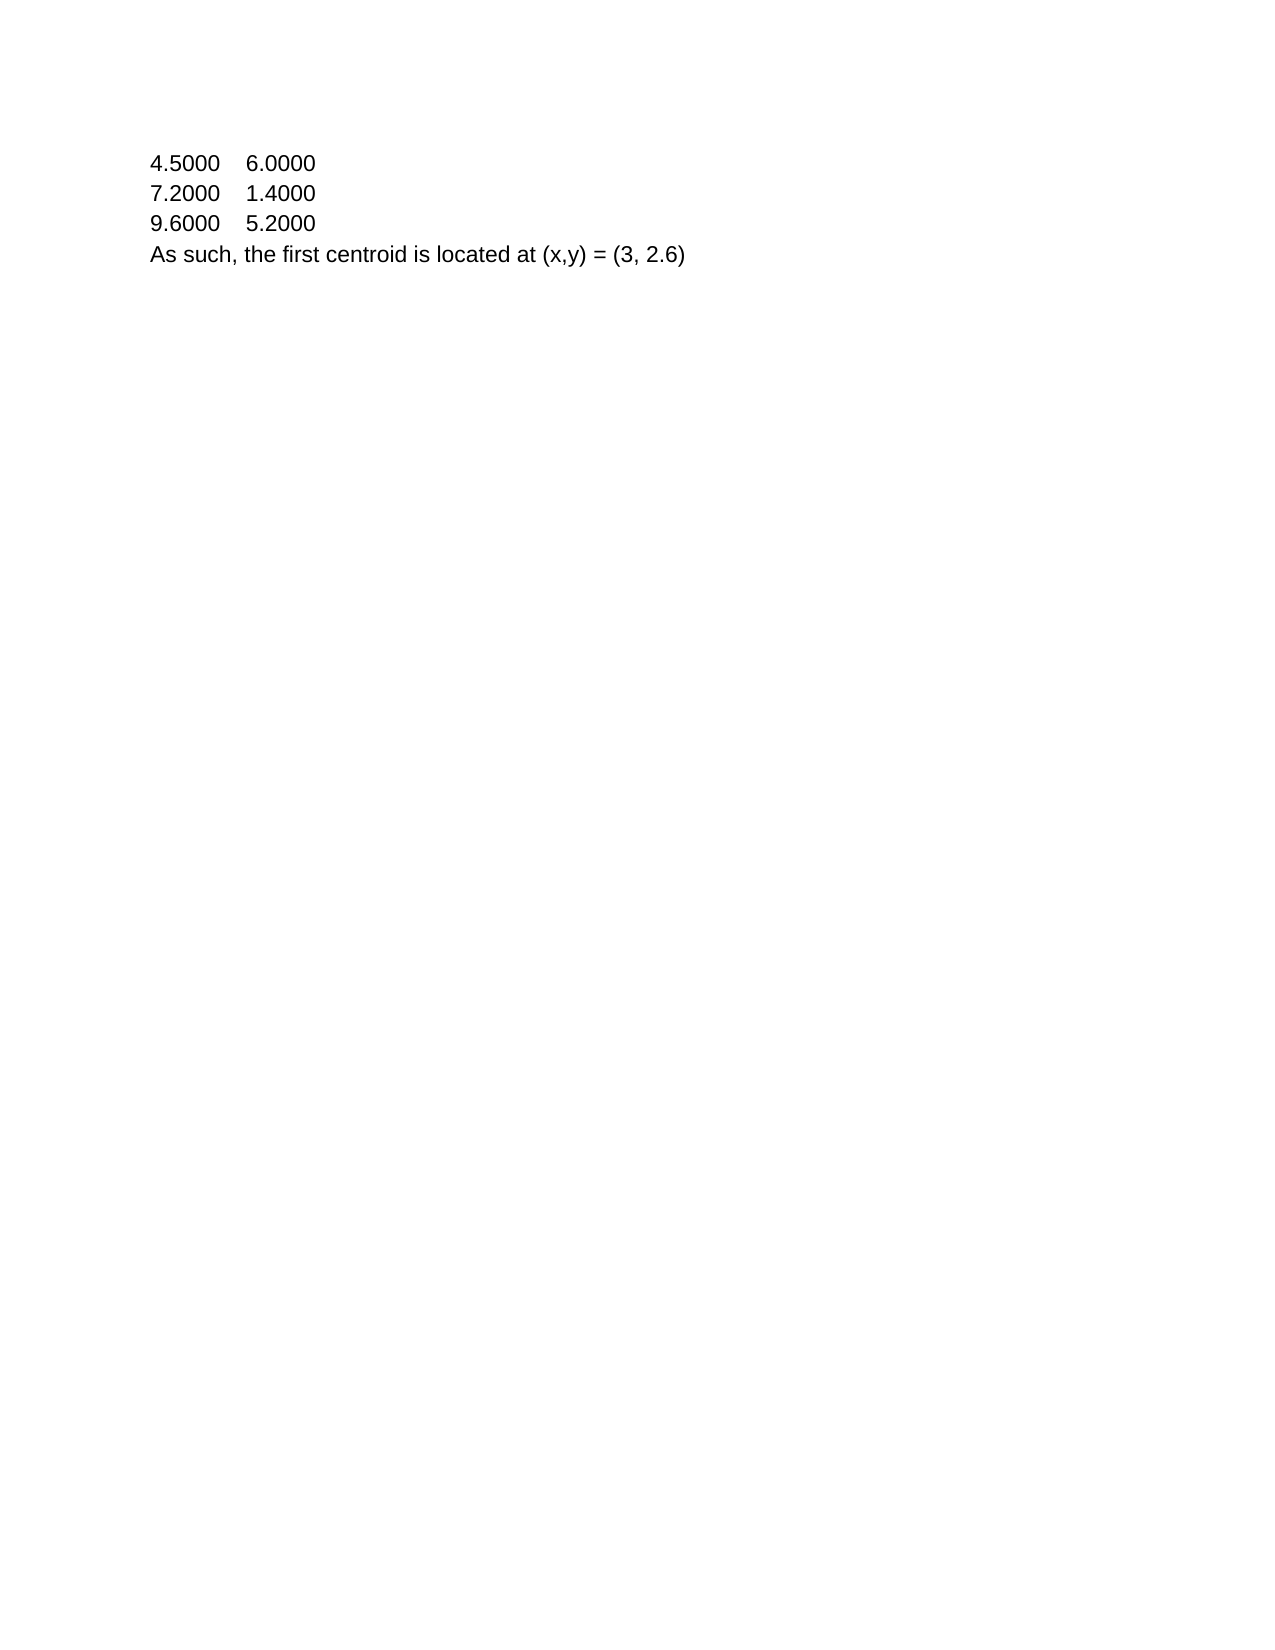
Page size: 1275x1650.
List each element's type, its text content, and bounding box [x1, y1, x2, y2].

text As such, the first centroid is located at (x,y) = (3, 2.6) [150, 241, 1125, 267]
text 7.2000 1.4000 [150, 180, 1125, 207]
text 9.6000 5.2000 [150, 210, 1125, 237]
text 4.5000 6.0000 [150, 150, 1125, 176]
